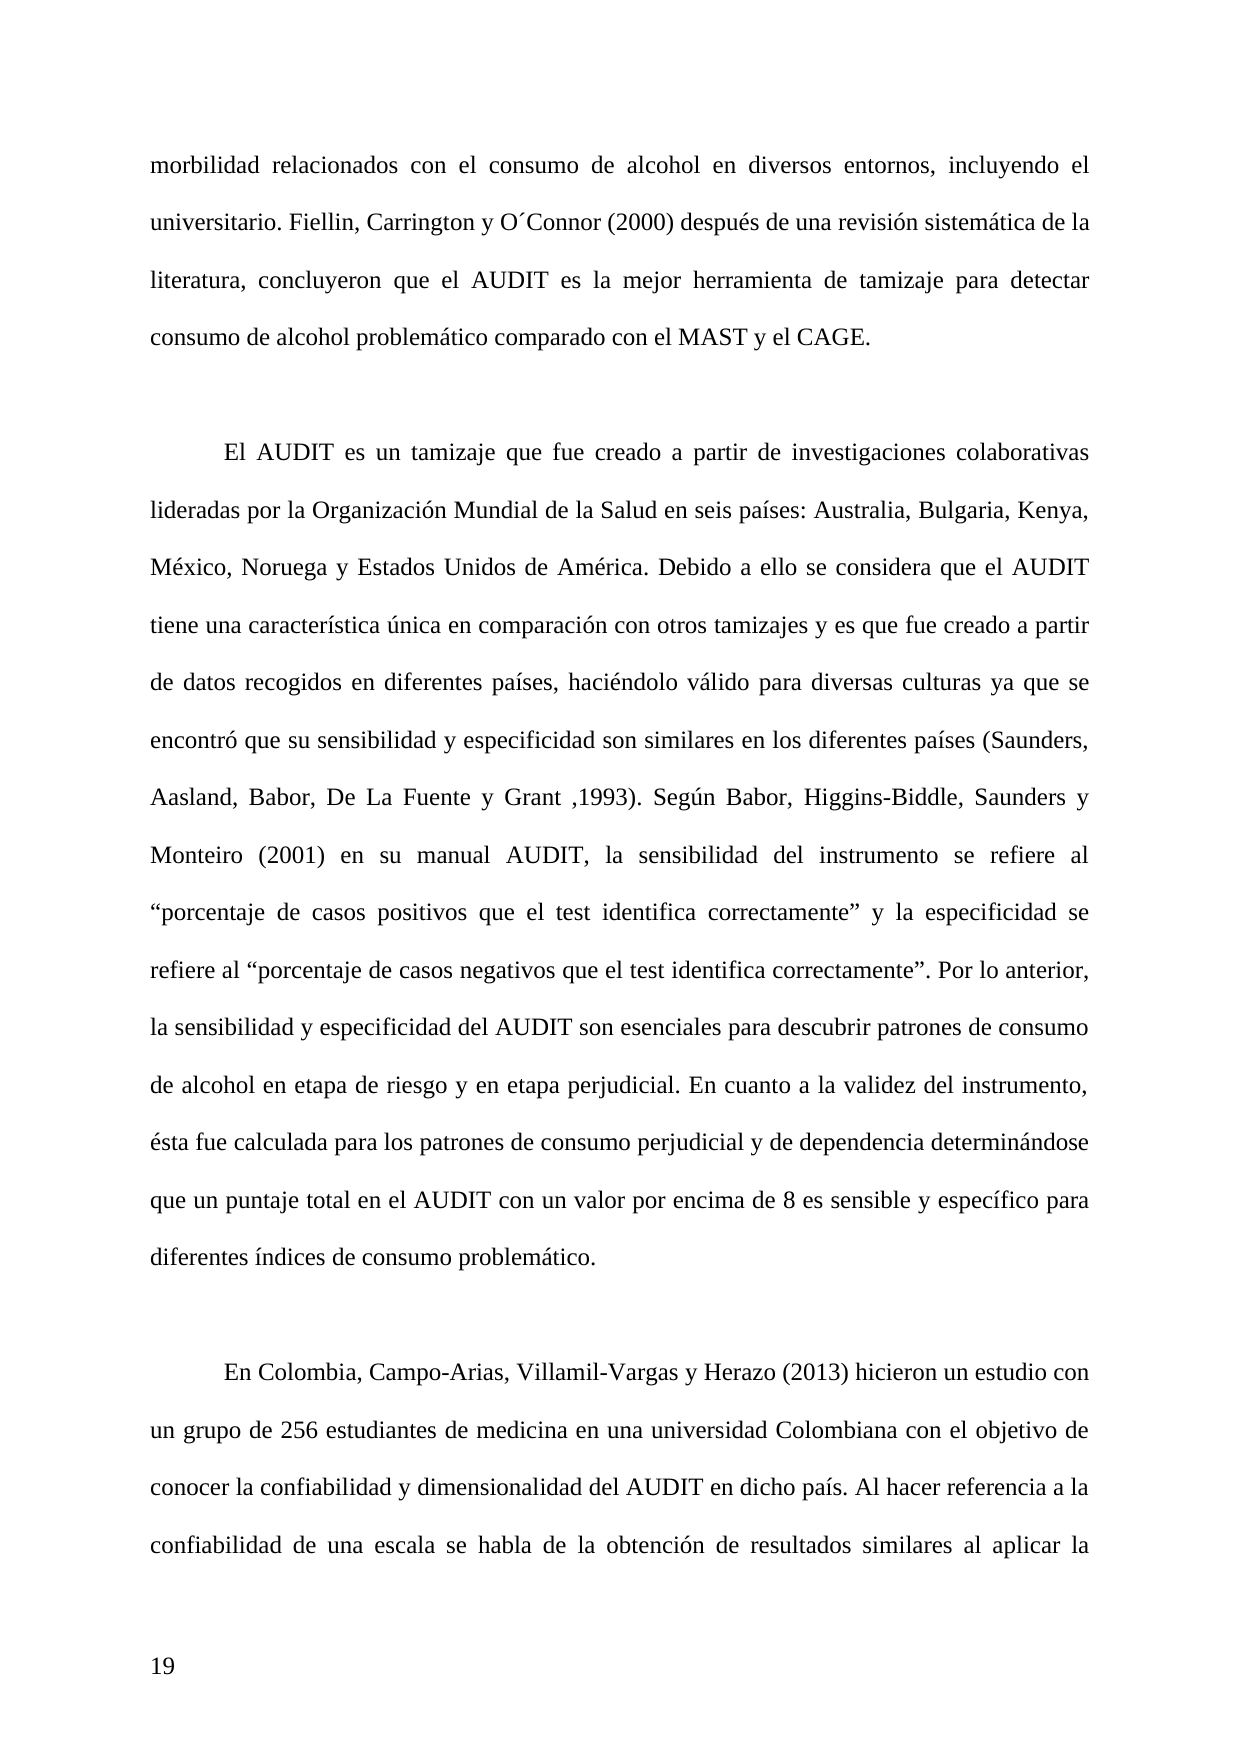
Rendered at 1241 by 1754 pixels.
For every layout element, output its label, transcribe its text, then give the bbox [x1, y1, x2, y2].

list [150, 150, 1090, 351]
list El AUDIT es un tamizaje que fue creado a partir de investigaciones colaborativas lideradas por la Organización Mundial de la Salud en seis países: Australia, Bulgaria, Kenya, México, Noruega y Estados Unidos de América. Debido a ello se considera que el AUDIT tiene una característica única en comparación con otros tamizajes y es que fue creado a partir de datos recogidos en diferentes países, haciéndolo válido para diversas culturas ya que se encontró que su sensibilidad y especificidad son similares en los diferentes países (Saunders, Aasland, Babor, De La Fuente y Grant ,1993). Según Babor, Higgins-Biddle, Saunders y Monteiro (2001) en su manual AUDIT, la sensibilidad del instrumento se refiere al “porcentaje de casos positivos que el test identifica correctamente” y la especificidad se refiere al “porcentaje de casos negativos que el test identifica correctamente”. Por lo anterior, la sensibilidad y especificidad del AUDIT son esenciales para descubrir patrones de consumo de alcohol en etapa de riesgo y en etapa perjudicial. En cuanto a la validez del instrumento, ésta fue calculada para los patrones de consumo perjudicial y de dependencia determinándose que un puntaje total en el AUDIT con un valor por encima de 8 es sensible y específico para diferentes índices de consumo problemático. [150, 437, 1090, 1271]
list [150, 1357, 1090, 1559]
